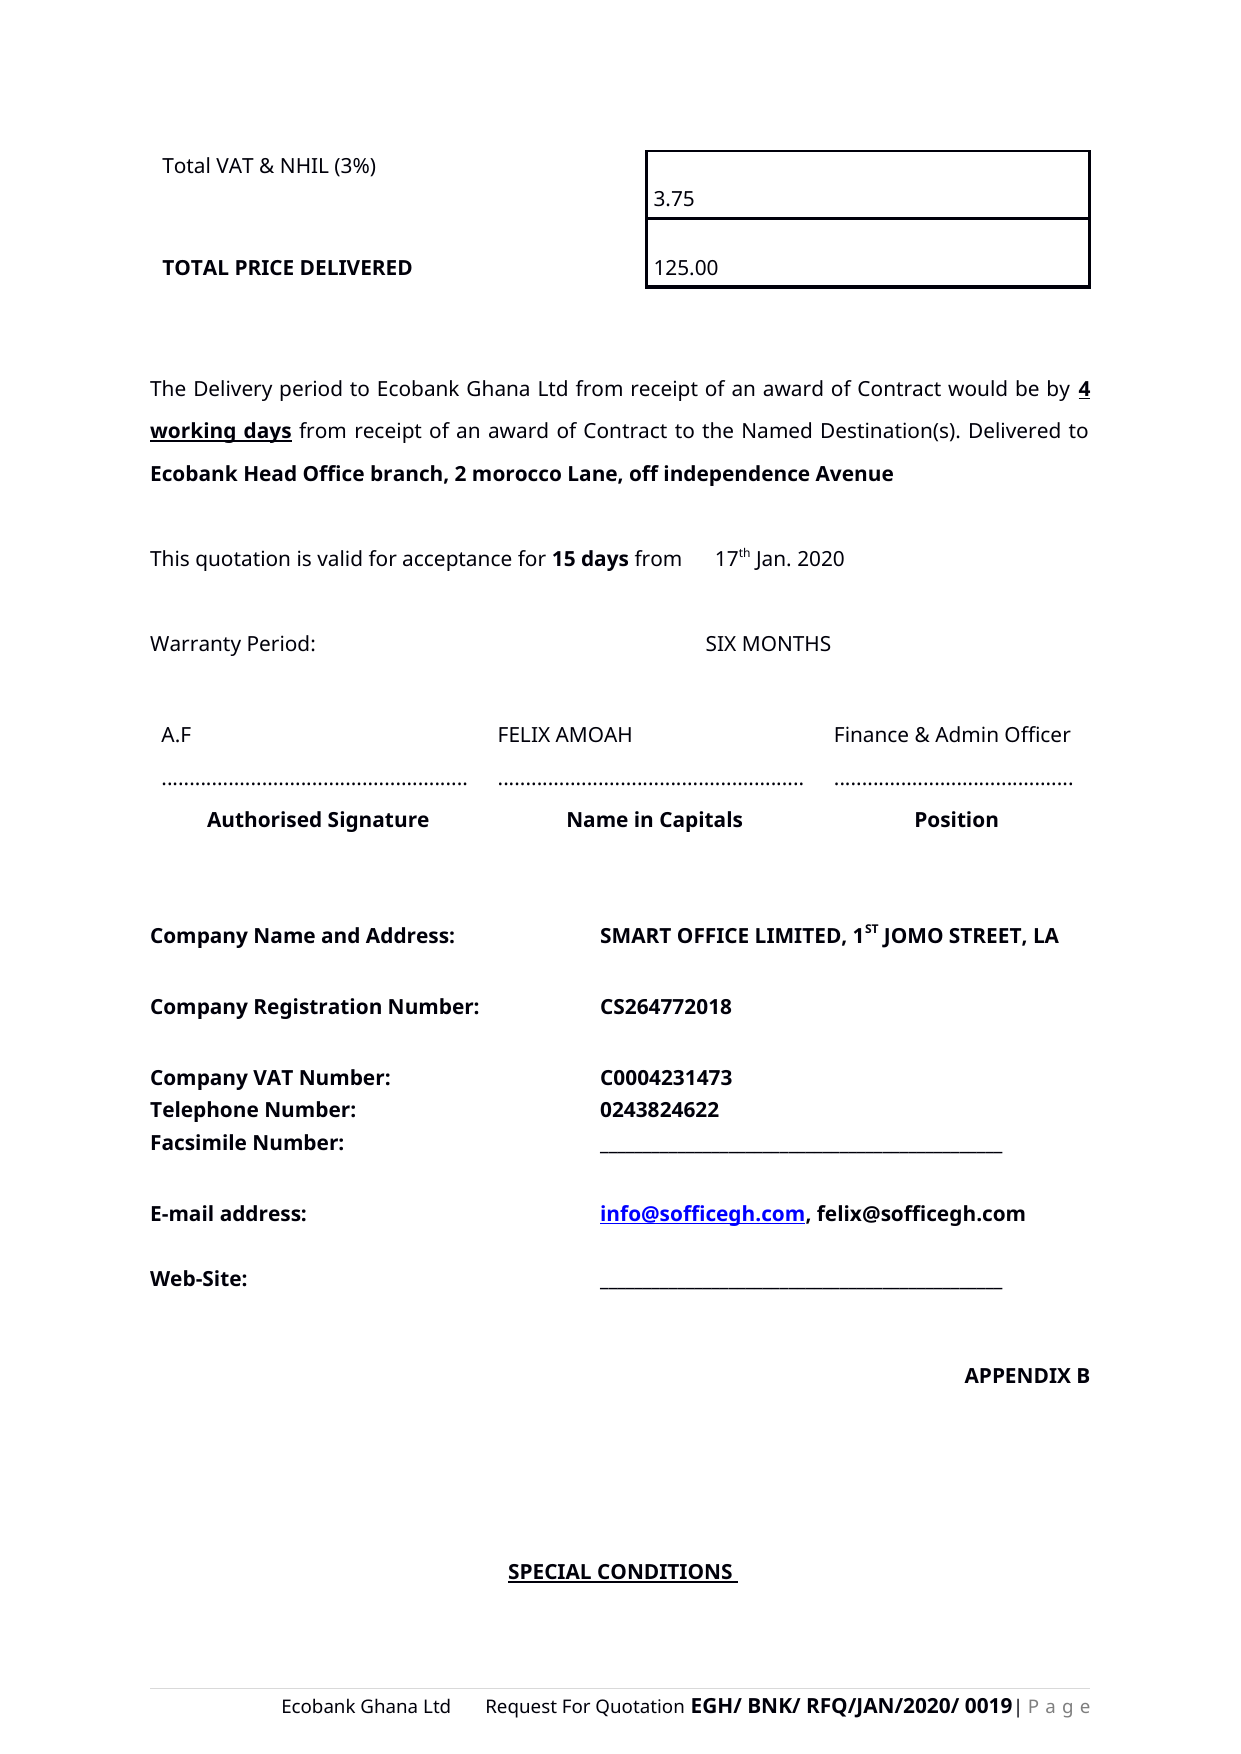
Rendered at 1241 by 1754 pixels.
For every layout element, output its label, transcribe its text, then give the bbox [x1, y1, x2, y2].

text The Delivery period to Ecobank Ghana Ltd from receipt of an award of Contract would be by 4 working days from receipt of an award of Contract to the Named Destination(s). Delivered to Ecobank Head Office branch, 2 morocco Lane, off independence Avenue [150, 374, 1090, 487]
text This quotation is valid for acceptance for 15 days from 17th Jan. 2020 [150, 544, 1090, 572]
text Company Name and Address: SMART OFFICE LIMITED, 1ST JOMO STREET, LA [150, 921, 1090, 949]
text Warranty Period: SIX MONTHS [150, 629, 1090, 658]
table_cell TOTAL PRICE DELIVERED [151, 217, 645, 285]
table_cell 3.75 [648, 152, 1088, 217]
text Company Registration Number: CS264772018 [150, 992, 1090, 1020]
table_header FELIX AMOAH ....................................................... Name in Capitals [486, 720, 822, 888]
text Company VAT Number: C0004231473 [150, 1063, 1090, 1091]
table_header Finance & Admin Officer ........................................... Position [823, 720, 1090, 888]
text SPECIAL CONDITIONS [150, 1557, 1090, 1586]
table_cell Total VAT & NHIL (3%) [151, 150, 645, 217]
text Web-Site: _______________________________________________ [150, 1264, 1090, 1292]
text E-mail address: info@sofficegh.com, felix@sofficegh.com [150, 1199, 1090, 1260]
text APPENDIX B [150, 1362, 1090, 1390]
text Facsimile Number: _______________________________________________ [150, 1128, 1090, 1156]
table_cell 125.00 [648, 220, 1088, 285]
text Telephone Number: 0243824622 [150, 1095, 1090, 1124]
table_header A.F ....................................................... Authorised Signature [150, 720, 486, 888]
